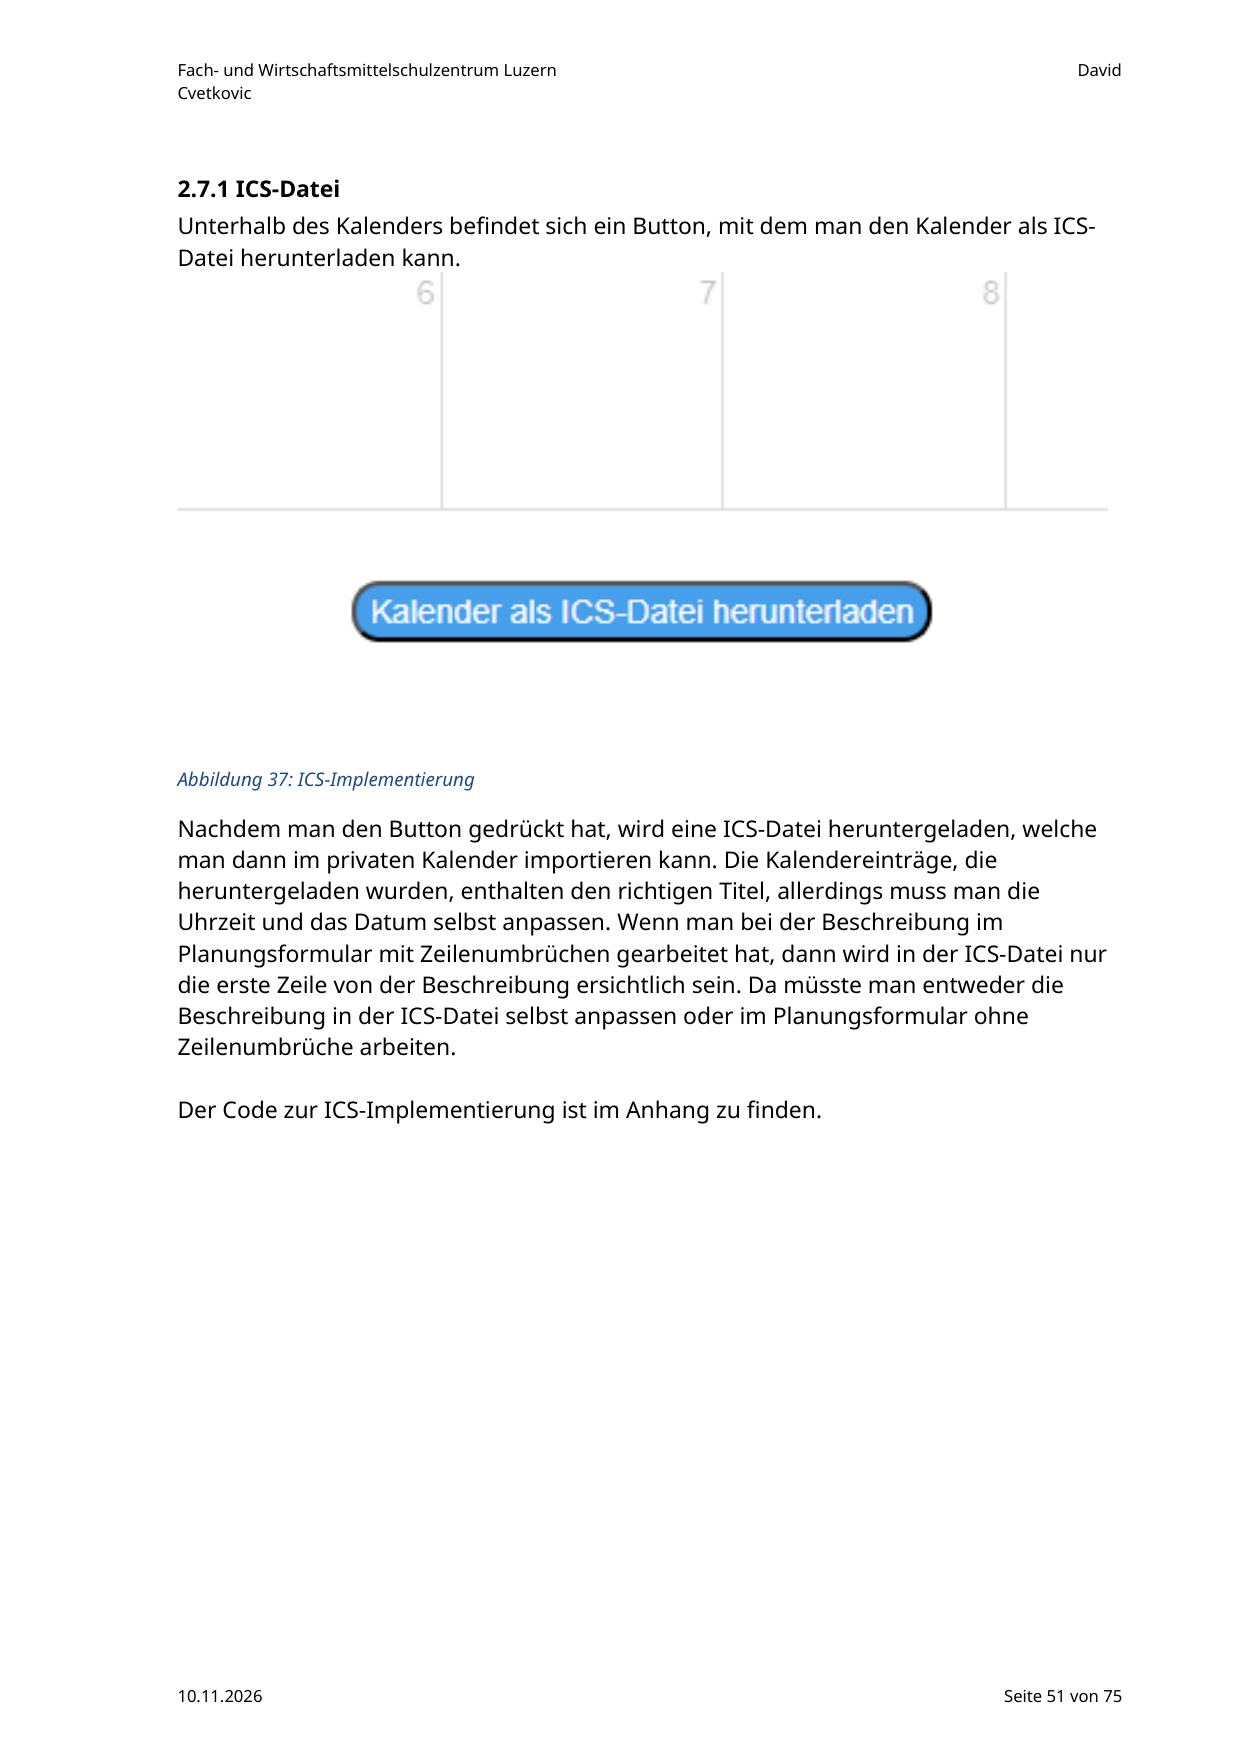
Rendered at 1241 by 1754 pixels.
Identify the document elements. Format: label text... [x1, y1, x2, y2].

text Der Code zur ICS-Implementierung ist im Anhang zu finden. [177, 1094, 1122, 1125]
text Unterhalb des Kalenders befindet sich ein Button, mit dem man den Kalender als ICS-Datei herunterladen kann. [177, 210, 1122, 273]
text Nachdem man den Button gedrückt hat, wird eine ICS-Datei heruntergeladen, welche man dann im privaten Kalender importieren kann. Die Kalendereinträge, die heruntergeladen wurden, enthalten den richtigen Titel, allerdings muss man die Uhrzeit und das Datum selbst anpassen. Wenn man bei der Beschreibung im Planungsformular mit Zeilenumbrüchen gearbeitet hat, dann wird in der ICS-Datei nur die erste Zeile von der Beschreibung ersichtlich sein. Da müsste man entweder die Beschreibung in der ICS-Datei selbst anpassen oder im Planungsformular ohne Zeilenumbrüche arbeiten. [177, 812, 1122, 1062]
picture [177, 272, 1108, 767]
subtitle ICS-Datei [177, 173, 1122, 204]
text Abbildung 37: ICS-Implementierung [177, 766, 1122, 792]
